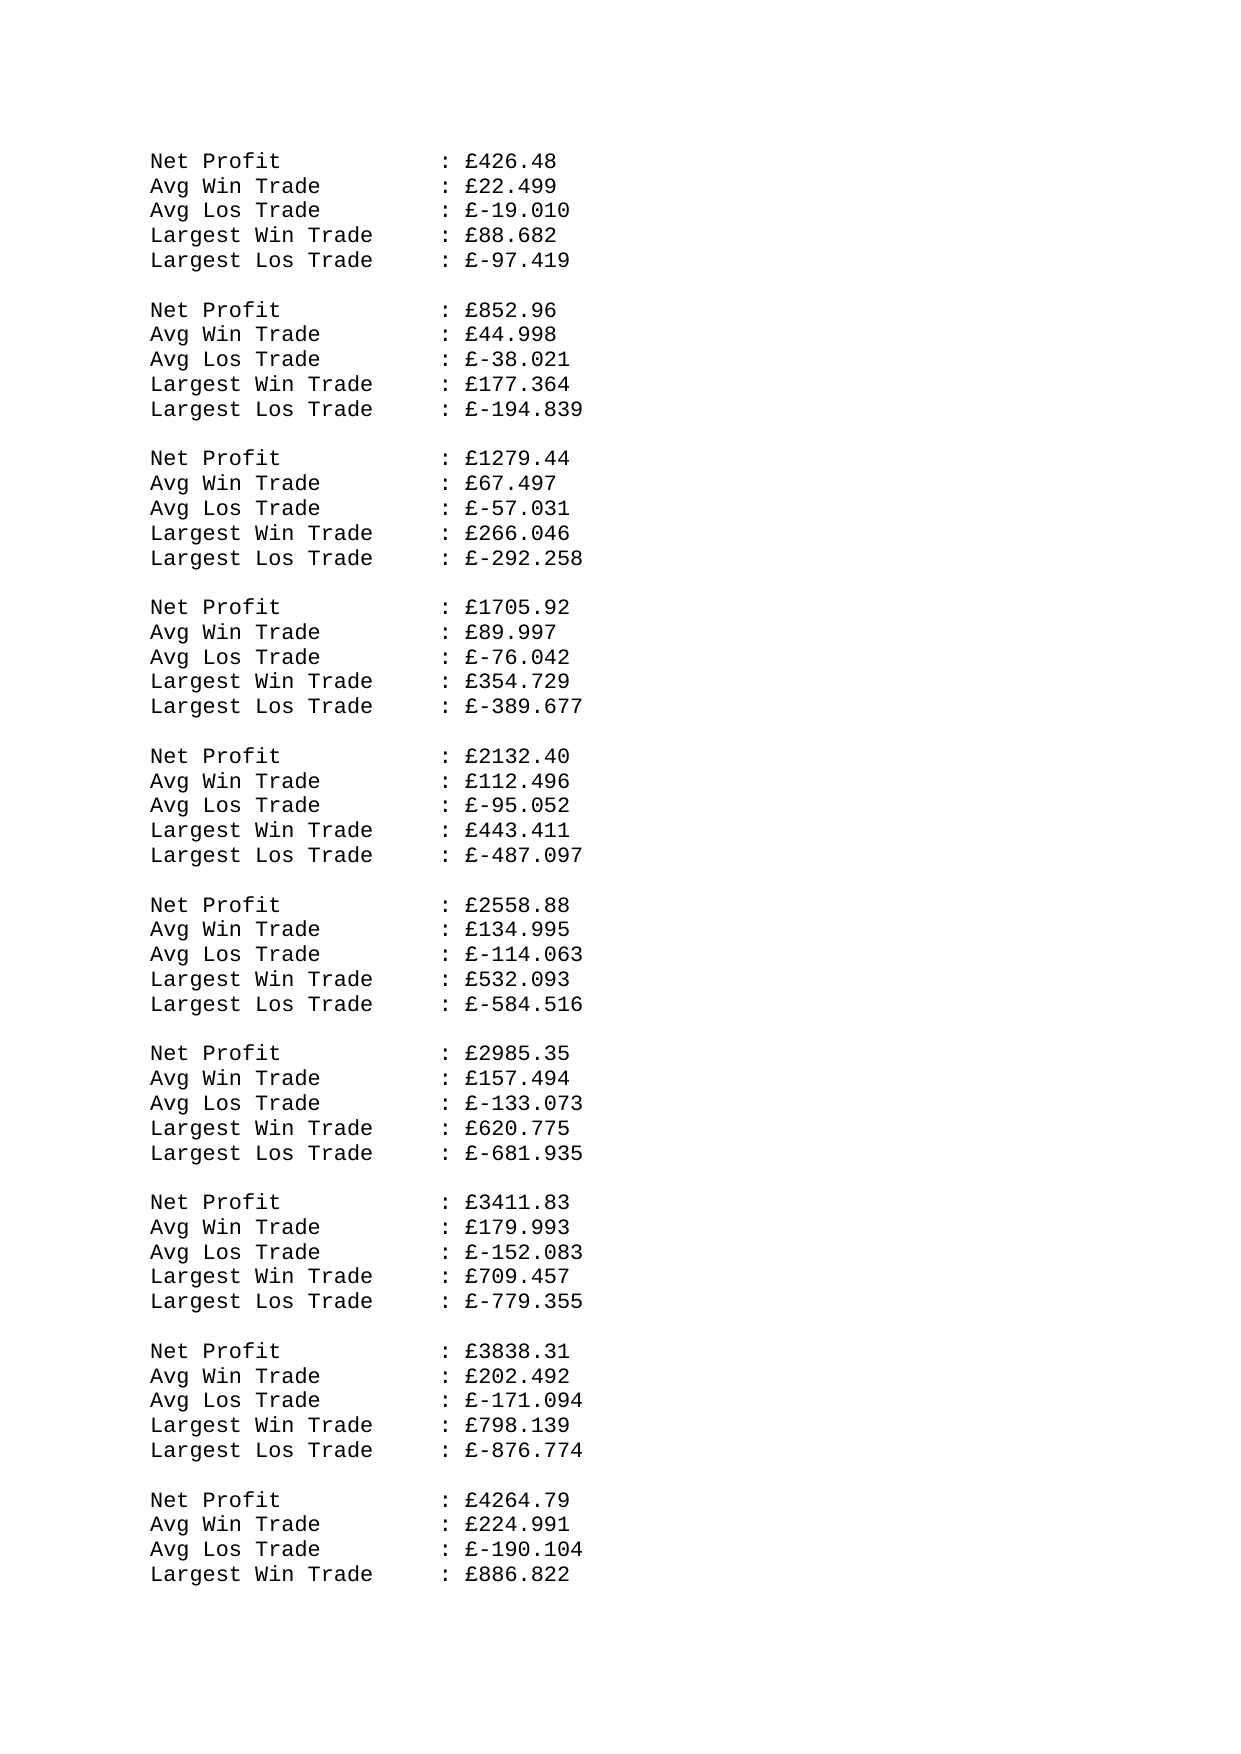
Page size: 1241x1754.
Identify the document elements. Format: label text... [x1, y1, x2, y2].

text Avg Los Trade : £-38.021 [150, 348, 1090, 373]
text Largest Win Trade : £354.729 [150, 671, 1090, 695]
text Largest Los Trade : £-779.355 [150, 1290, 1090, 1315]
text Net Profit : £3838.31 [150, 1340, 1090, 1365]
text Avg Los Trade : £-57.031 [150, 497, 1090, 522]
text Avg Win Trade : £202.492 [150, 1365, 1090, 1389]
text Net Profit : £1705.92 [150, 596, 1090, 621]
text Avg Win Trade : £134.995 [150, 918, 1090, 943]
text Avg Los Trade : £-76.042 [150, 646, 1090, 671]
text Largest Win Trade : £798.139 [150, 1414, 1090, 1439]
text Net Profit : £852.96 [150, 299, 1090, 323]
text Largest Win Trade : £886.822 [150, 1563, 1090, 1588]
text Net Profit : £1279.44 [150, 447, 1090, 472]
text Largest Los Trade : £-487.097 [150, 844, 1090, 869]
text Avg Los Trade : £-114.063 [150, 943, 1090, 968]
text Avg Los Trade : £-133.073 [150, 1092, 1090, 1117]
text Net Profit : £4264.79 [150, 1489, 1090, 1513]
text Avg Los Trade : £-190.104 [150, 1538, 1090, 1563]
text Largest Los Trade : £-292.258 [150, 547, 1090, 571]
text Largest Los Trade : £-681.935 [150, 1142, 1090, 1166]
text Avg Win Trade : £179.993 [150, 1216, 1090, 1241]
text Largest Win Trade : £88.682 [150, 224, 1090, 249]
text Largest Los Trade : £-389.677 [150, 695, 1090, 720]
text Avg Los Trade : £-95.052 [150, 794, 1090, 819]
text Largest Win Trade : £177.364 [150, 373, 1090, 398]
text Largest Win Trade : £266.046 [150, 522, 1090, 547]
text Net Profit : £2558.88 [150, 894, 1090, 918]
text Net Profit : £426.48 [150, 150, 1090, 175]
text Largest Win Trade : £620.775 [150, 1117, 1090, 1142]
text Avg Win Trade : £224.991 [150, 1513, 1090, 1538]
text Largest Los Trade : £-584.516 [150, 993, 1090, 1018]
text Avg Los Trade : £-171.094 [150, 1389, 1090, 1414]
text Avg Win Trade : £157.494 [150, 1067, 1090, 1092]
text Net Profit : £2985.35 [150, 1042, 1090, 1067]
text Avg Win Trade : £44.998 [150, 323, 1090, 348]
text Largest Win Trade : £532.093 [150, 968, 1090, 993]
text Largest Los Trade : £-194.839 [150, 398, 1090, 423]
text Largest Win Trade : £709.457 [150, 1266, 1090, 1290]
text Avg Win Trade : £89.997 [150, 621, 1090, 646]
text Avg Win Trade : £22.499 [150, 175, 1090, 199]
text Avg Win Trade : £67.497 [150, 472, 1090, 497]
text Net Profit : £3411.83 [150, 1191, 1090, 1216]
text Net Profit : £2132.40 [150, 745, 1090, 770]
text Avg Los Trade : £-152.083 [150, 1241, 1090, 1266]
text Largest Win Trade : £443.411 [150, 819, 1090, 844]
text Avg Win Trade : £112.496 [150, 770, 1090, 794]
text Largest Los Trade : £-876.774 [150, 1439, 1090, 1464]
text Avg Los Trade : £-19.010 [150, 199, 1090, 224]
text Largest Los Trade : £-97.419 [150, 249, 1090, 274]
